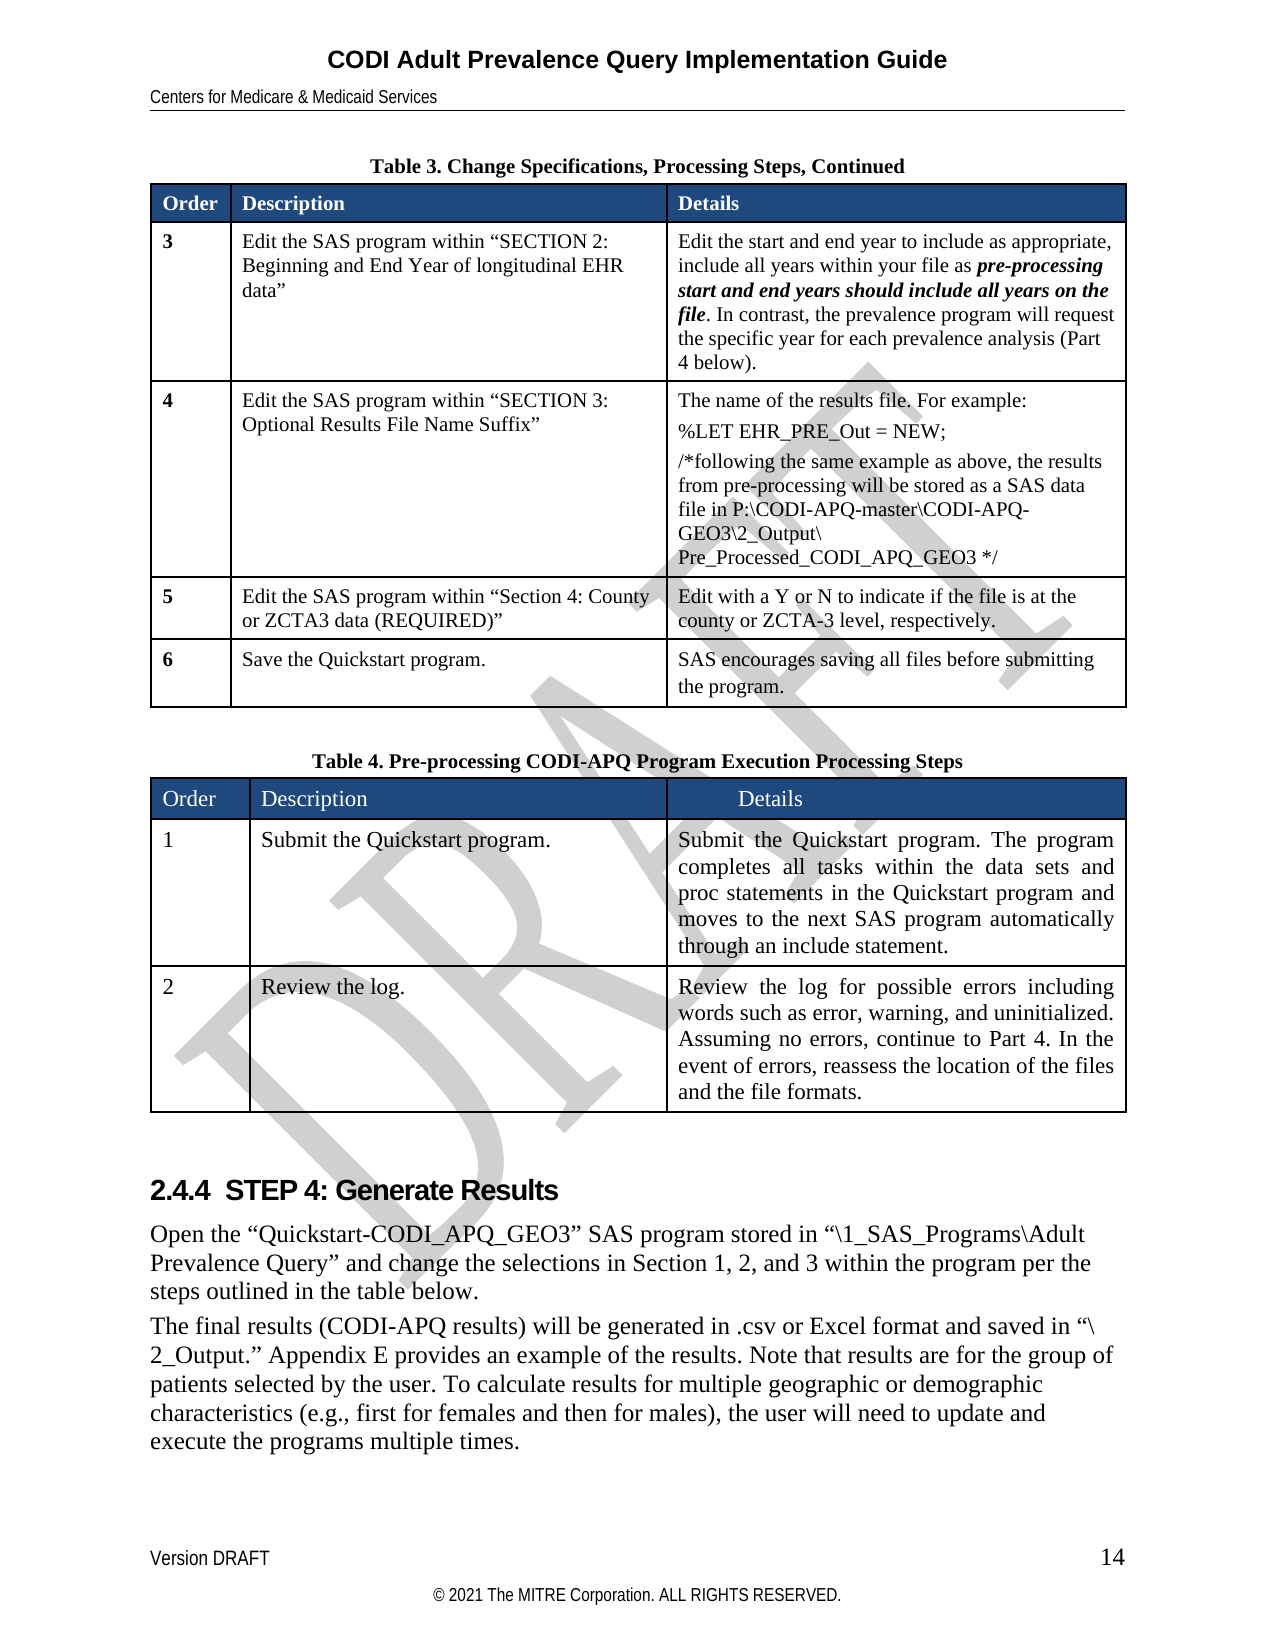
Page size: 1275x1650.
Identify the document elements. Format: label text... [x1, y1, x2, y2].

table_cell 4 [152, 382, 230, 576]
table_cell 2 [152, 967, 249, 1111]
table_header Details [668, 779, 1125, 818]
table_header Order [152, 779, 249, 818]
table_cell The name of the results file. For example: %LET EHR_PRE_Out = NEW; /*following the same example as above, the results from pre-processing will be stored as a SAS data file in P:\CODI-APQ-master\CODI-APQ-GEO3\2_Output\ Pre_Processed_CODI_APQ_GEO3 */ [668, 382, 1125, 576]
subtitle STEP 4: Generate Results [150, 1173, 1125, 1206]
table_header Description [251, 779, 666, 818]
table_header Details [668, 185, 1125, 221]
table_cell Edit the start and end year to include as appropriate, include all years within your file as pre-processing start and end years should include all years on the file. In contrast, the prevalence program will request the specific year for each prevalence analysis (Part 4 below). [668, 223, 1125, 380]
text Open the “Quickstart-CODI_APQ_GEO3” SAS program stored in “\1_SAS_Programs\Adult Prevalence Query” and change the selections in Section 1, 2, and 3 within the program per the steps outlined in the table below. [150, 1219, 1125, 1305]
table_cell 5 [152, 578, 230, 638]
table_cell Edit the SAS program within “SECTION 3: Optional Results File Name Suffix” [232, 382, 666, 576]
text The final results (CODI-APQ results) will be generated in .csv or Excel format and saved in “\2_Output.” Appendix E provides an example of the results. Note that results are for the group of patients selected by the user. To calculate results for multiple geographic or demographic characteristics (e.g., first for females and then for males), the user will need to update and execute the programs multiple times. [150, 1311, 1125, 1455]
table_cell Review the log. [251, 967, 666, 1111]
table_header Description [232, 185, 666, 221]
table_cell 3 [152, 223, 230, 380]
table_cell SAS encourages saving all files before submitting the program. [668, 640, 1125, 706]
table_cell Submit the Quickstart program. [251, 820, 666, 964]
table_cell 6 [152, 640, 230, 706]
table_cell Edit with a Y or N to indicate if the file is at the county or ZCTA-3 level, respectively. [668, 578, 1125, 638]
table_cell Edit the SAS program within “Section 4: County or ZCTA3 data (REQUIRED)” [232, 578, 666, 638]
table_cell 1 [152, 820, 249, 964]
table_cell Save the Quickstart program. [232, 640, 666, 706]
table_header Order [152, 185, 230, 221]
table_cell Review the log for possible errors including words such as error, warning, and uninitialized. Assuming no errors, continue to Part 4. In the event of errors, reassess the location of the files and the file formats. [668, 967, 1125, 1111]
table_cell Submit the Quickstart program. The program completes all tasks within the data sets and proc statements in the Quickstart program and moves to the next SAS program automatically through an include statement. [668, 820, 1125, 964]
table_cell Edit the SAS program within “SECTION 2: Beginning and End Year of longitudinal EHR data” [232, 223, 666, 380]
